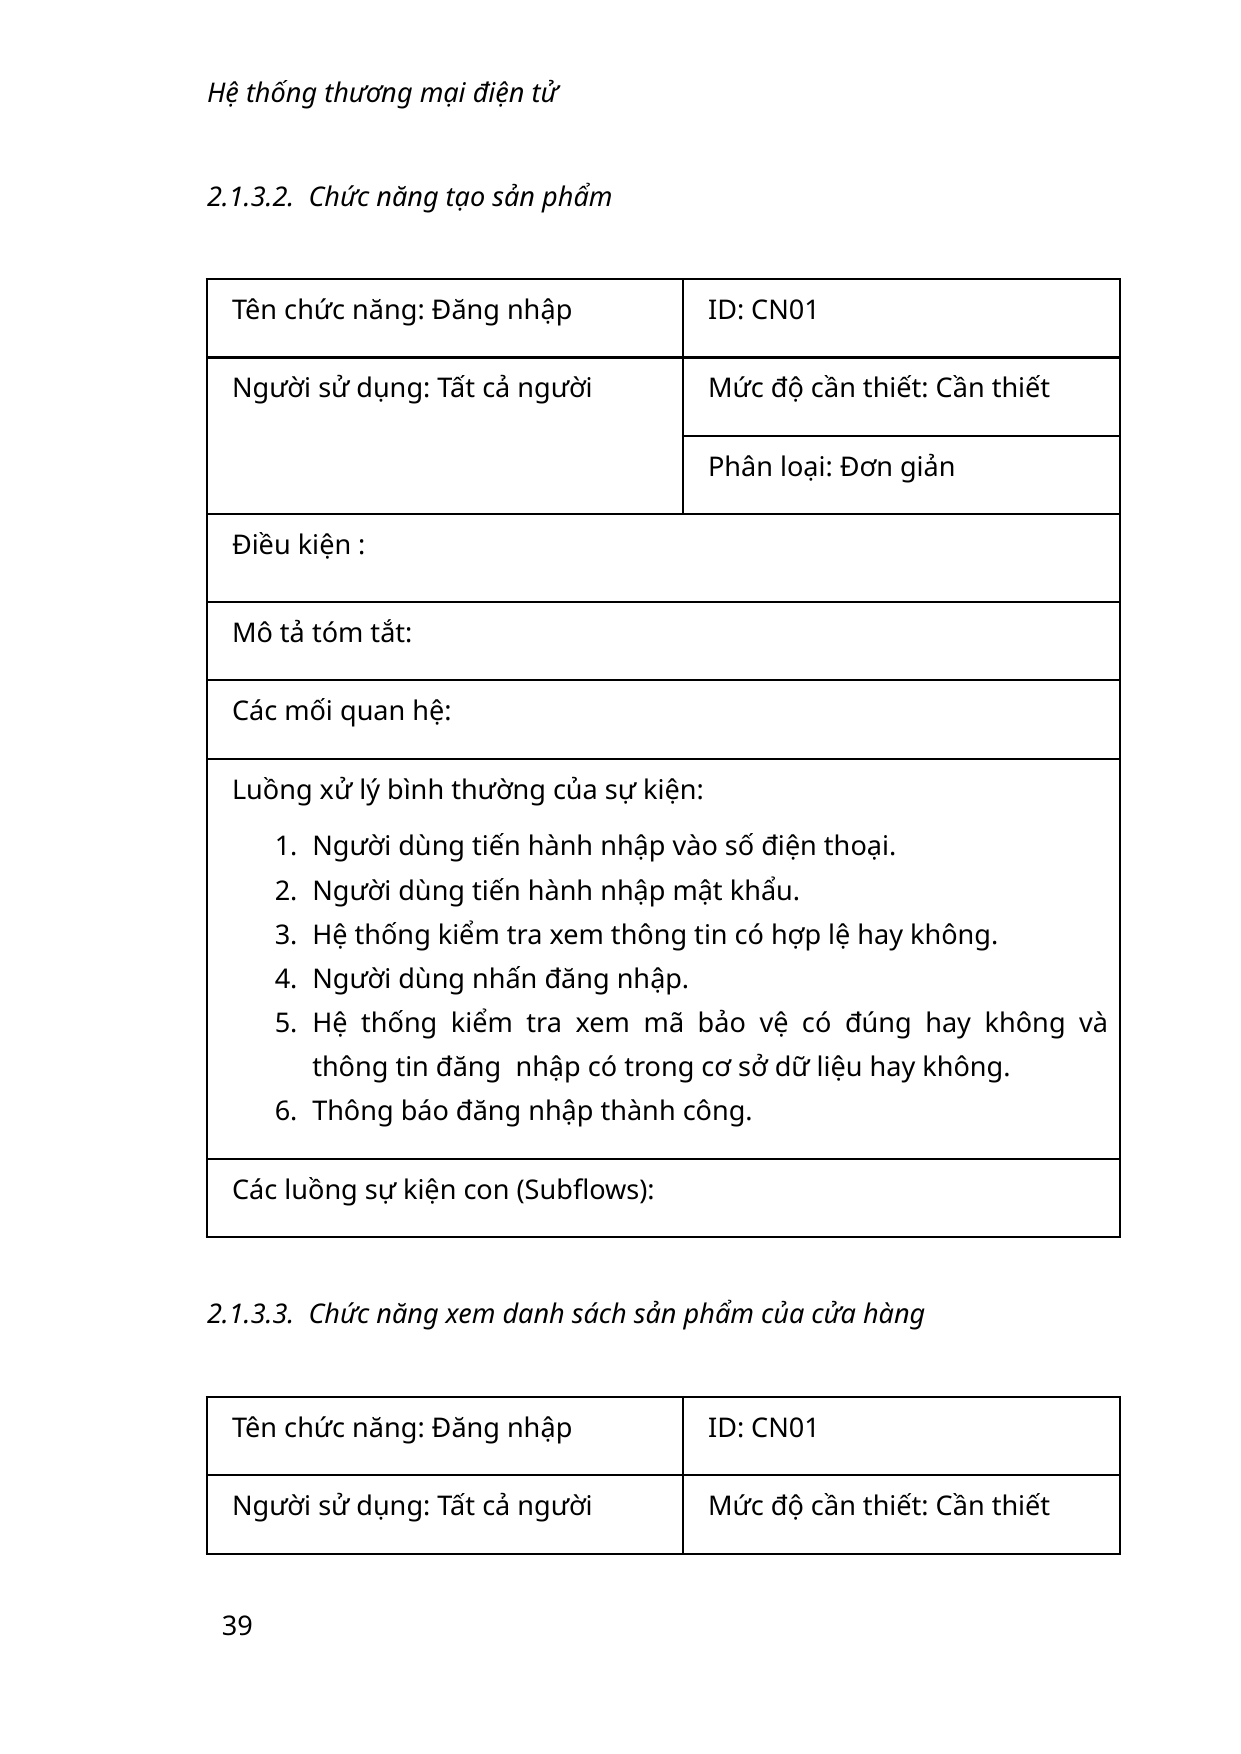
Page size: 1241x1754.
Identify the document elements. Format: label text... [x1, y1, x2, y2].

table_header Tên chức năng: Đăng nhập [208, 280, 682, 356]
subtitle Chức năng xem danh sách sản phẩm của cửa hàng [207, 1295, 1122, 1332]
table_cell Mức độ cần thiết: Cần thiết [684, 359, 1119, 435]
table_header ID: CN01 [684, 1398, 1119, 1474]
table_cell Luồng xử lý bình thường của sự kiện: Người dùng tiến hành nhập vào số điện thoại. Người dùng tiến hành nhập mật khẩu. Hệ thống kiểm tra xem thông tin có hợp lệ hay không. Người dùng nhấn đăng nhập. Hệ thống kiểm tra xem mã bảo vệ có đúng hay không và thông tin đăng nhập có trong cơ sở dữ liệu hay không. Thông báo đăng nhập thành công. [208, 760, 1119, 1158]
table_cell Các luồng sự kiện con (Subflows): [208, 1160, 1119, 1236]
table_cell Điều kiện : [208, 515, 1119, 601]
table_cell Người sử dụng: Tất cả người [208, 359, 682, 513]
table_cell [208, 1476, 682, 1553]
table_cell Mô tả tóm tắt: [208, 603, 1119, 679]
table_header ID: CN01 [684, 280, 1119, 356]
table_cell Mức độ cần thiết: Cần thiết [684, 1476, 1119, 1553]
table_cell Các mối quan hệ: [208, 681, 1119, 758]
subtitle Chức năng tạo sản phẩm [207, 177, 1122, 214]
table_header Tên chức năng: Đăng nhập [208, 1398, 682, 1474]
table_cell Phân loại: Đơn giản [684, 437, 1119, 513]
